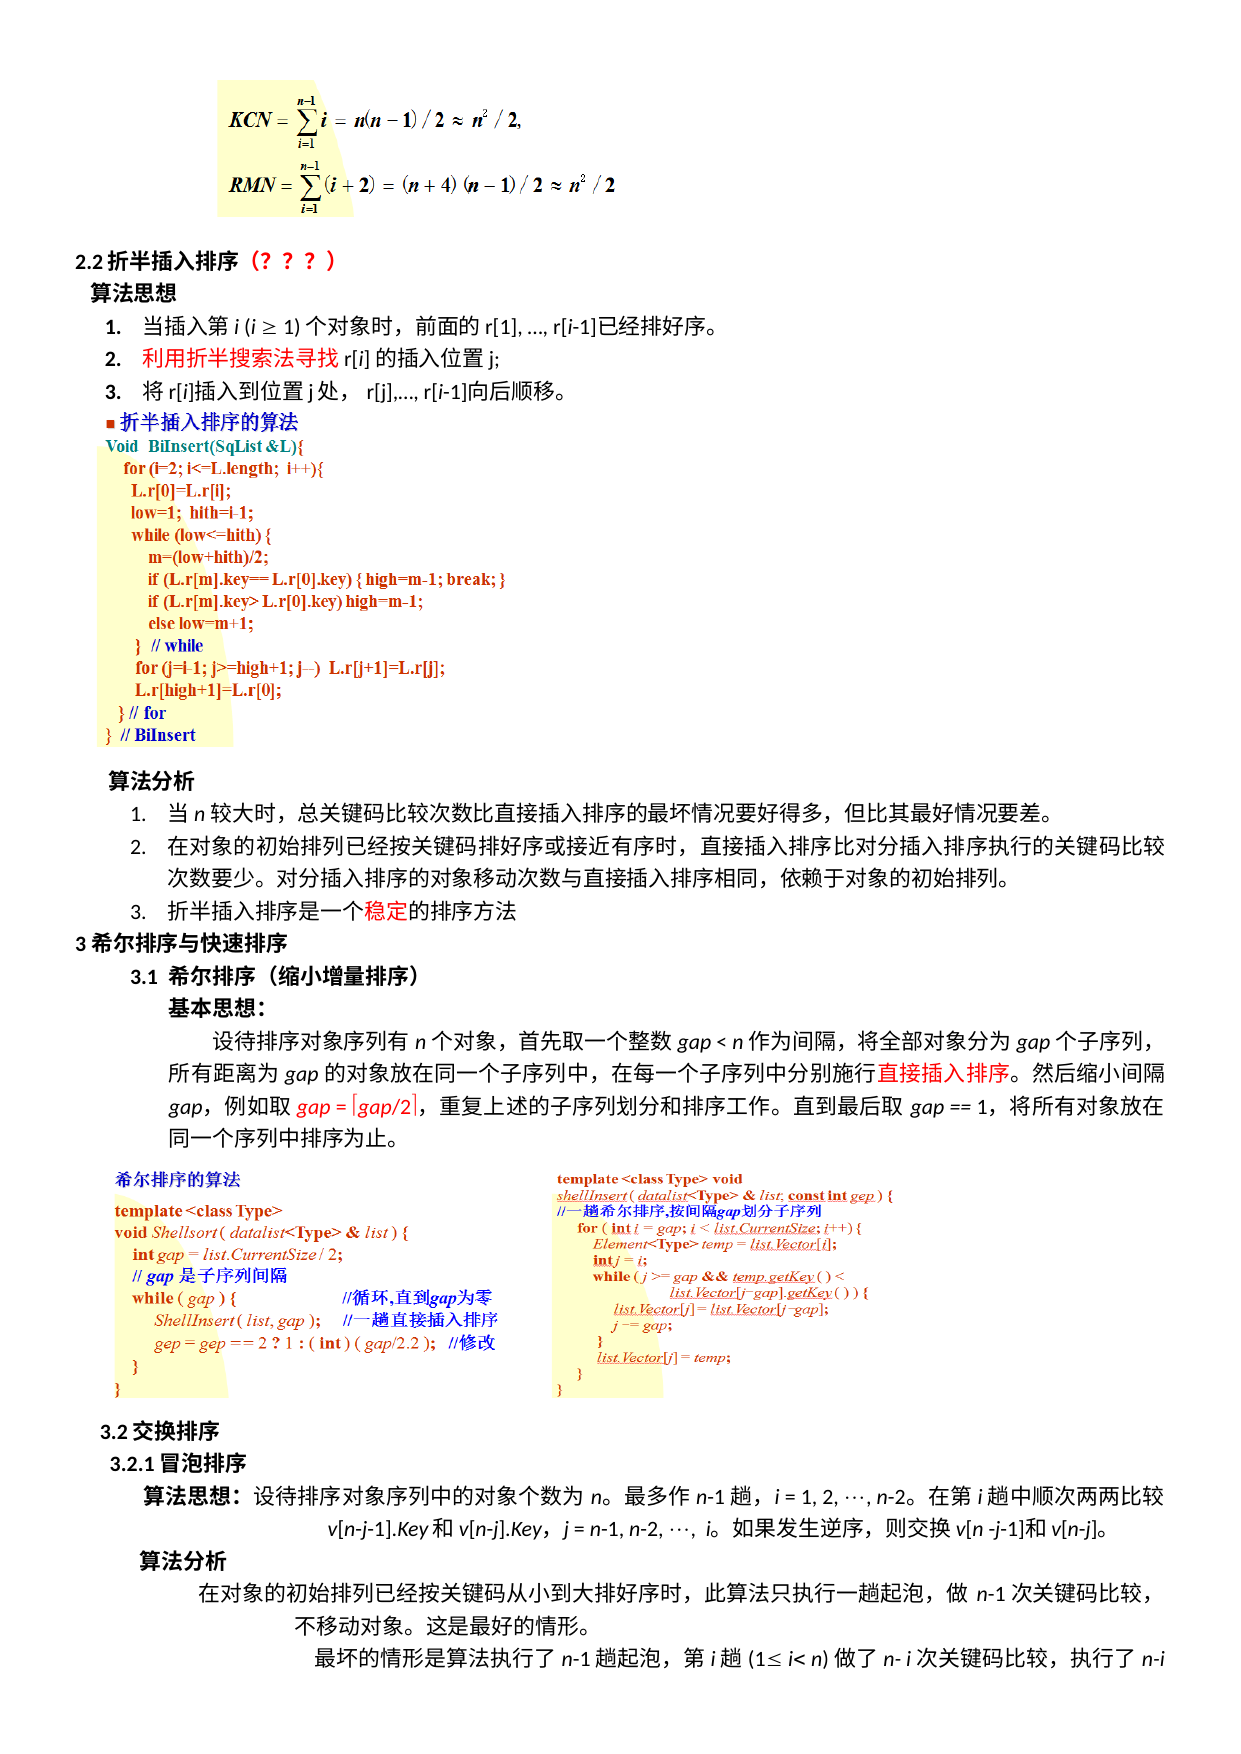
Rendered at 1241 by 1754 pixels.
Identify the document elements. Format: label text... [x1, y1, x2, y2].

picture [217, 80, 646, 217]
text 3.2交换排序 [75, 1413, 1165, 1446]
text 算法思想：设待排序对象序列中的对象个数为 n。最多作 n-1 趟，i = 1, 2, , n-2。在第 i 趟中顺次两两比较v[n-j-1].Key和v[n-j].Key，j = n-1, n-2, , i。如果发生逆序，则交换v[n -j-1]和v[n-j]。 [75, 1478, 1165, 1543]
text 算法分析 [75, 763, 1165, 796]
list 在对象的初始排列已经按关键码排好序或接近有序时，直接插入排序比对分插入排序执行的关键码比较次数要少。对分插入排序的对象移动次数与直接插入排序相同，依赖于对象的初始排列。 [130, 828, 1165, 893]
list 当插入第i (i 1) 个对象时，前面的r[1], …, r[i-1]已经排好序。 [104, 308, 1165, 341]
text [294, 1641, 1165, 1673]
list 希尔排序（缩小增量排序） [130, 958, 1165, 991]
text 3.2.1 冒泡排序 [75, 1446, 1165, 1478]
picture [114, 1169, 498, 1398]
picture [551, 1170, 898, 1398]
list 基本思想： [169, 991, 1165, 1023]
list 利用折半搜索法寻找 r[i] 的插入位置j; [104, 341, 1165, 373]
picture [96, 405, 511, 747]
list 折半插入排序是一个稳定的排序方法 [130, 893, 1165, 926]
text 算法思想 [75, 276, 1165, 308]
text 在对象的初始排列已经按关键码从小到大排好序时，此算法只执行一趟起泡，做 n-1 次关键码比较，不移动对象。这是最好的情形。 [75, 1576, 1165, 1641]
list 当 n 较大时，总关键码比较次数比直接插入排序的最坏情况要好得多，但比其最好情况要差。 [130, 796, 1165, 828]
text 2.2折半插入排序（？？？） [75, 243, 1165, 276]
list 将r[i]插入到位置j处， r[j],…, r[i-1]向后顺移。 [104, 373, 1165, 406]
text 3 希尔排序与快速排序 [75, 926, 1165, 958]
list 设待排序对象序列有 n 个对象，首先取一个整数 gap < n 作为间隔，将全部对象分为 gap 个子序列，所有距离为 gap 的对象放在同一个子序列中，在每一个子序列中分别施行直接插入排序。然后缩小间隔 gap，例如取 gap = gap/2，重复上述的子序列划分和排序工作。直到最后取 gap == 1，将所有对象放在同一个序列中排序为止。 [169, 1023, 1165, 1153]
text 算法分析 [75, 1543, 1165, 1576]
